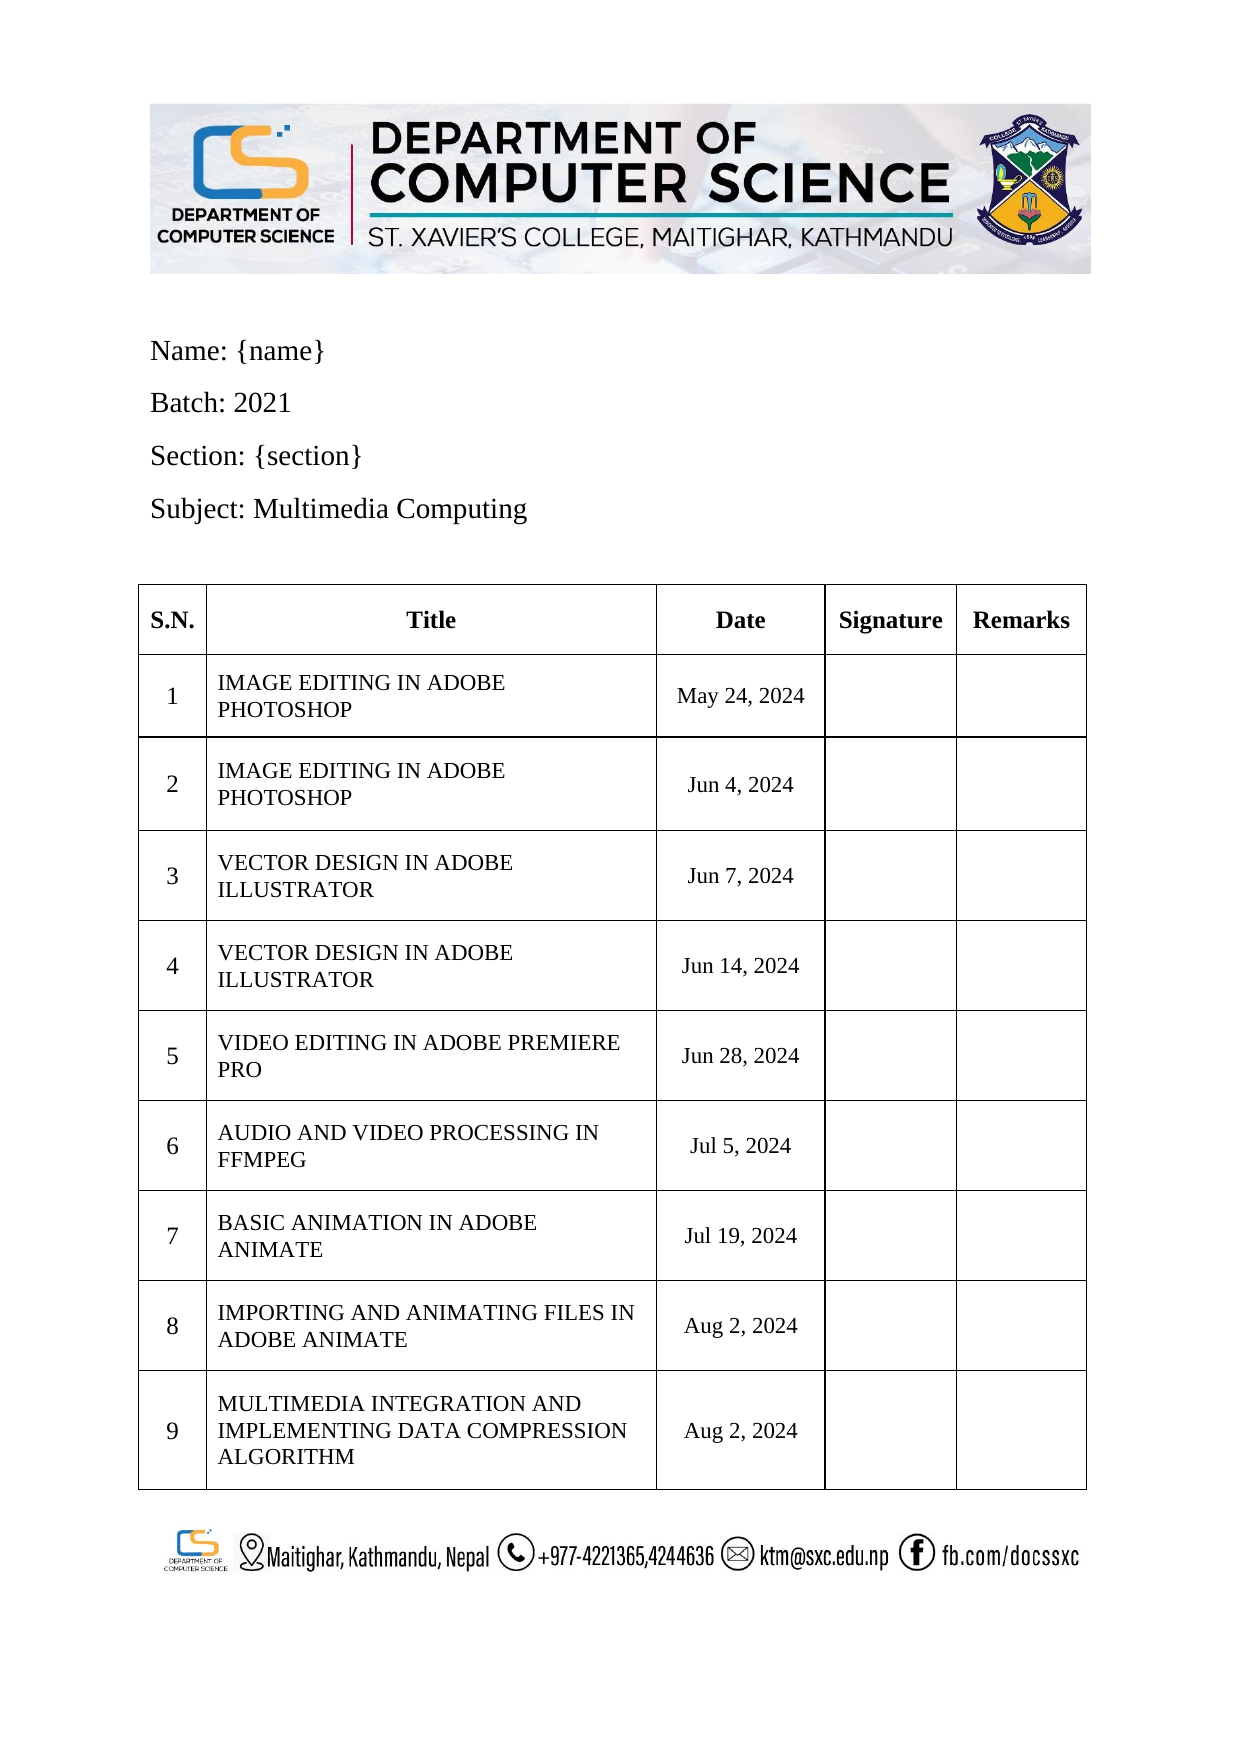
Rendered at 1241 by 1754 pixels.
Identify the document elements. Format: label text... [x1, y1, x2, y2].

table_cell [826, 1191, 956, 1280]
table_header S.N. [139, 585, 206, 654]
table_cell Aug 2, 2024 [657, 1371, 824, 1489]
table_header Signature [826, 585, 956, 654]
table_cell [957, 655, 1086, 736]
table_cell [826, 1101, 956, 1190]
table_cell Jul 19, 2024 [657, 1191, 824, 1280]
table_cell AUDIO AND VIDEO PROCESSING IN FFMPEG [207, 1101, 656, 1190]
table_cell [826, 1281, 956, 1370]
table_cell 6 [139, 1101, 206, 1190]
table_cell IMPORTING AND ANIMATING FILES IN ADOBE ANIMATE [207, 1281, 656, 1370]
table_cell VECTOR DESIGN IN ADOBE ILLUSTRATOR [207, 831, 656, 920]
table_cell Jun 4, 2024 [657, 738, 824, 830]
table_cell [826, 831, 956, 920]
table_cell Aug 2, 2024 [657, 1281, 824, 1370]
table_cell [826, 921, 956, 1010]
table_cell [957, 1101, 1086, 1190]
table_cell 1 [139, 655, 206, 736]
table_cell 7 [139, 1191, 206, 1280]
table_cell [826, 1371, 956, 1489]
table_cell [826, 1011, 956, 1100]
table_cell [826, 655, 956, 736]
table_header Remarks [957, 585, 1086, 654]
table_cell [957, 921, 1086, 1010]
table_cell VIDEO EDITING IN ADOBE PREMIERE PRO [207, 1011, 656, 1100]
table_cell 2 [139, 738, 206, 830]
table_cell 5 [139, 1011, 206, 1100]
table_cell [957, 1371, 1086, 1489]
text Section: {section} [150, 438, 1090, 472]
table_cell IMAGE EDITING IN ADOBE PHOTOSHOP [207, 655, 656, 736]
text Name: {name} [150, 333, 1090, 366]
table_cell 9 [139, 1371, 206, 1489]
table_cell [826, 738, 956, 830]
table_cell Jun 14, 2024 [657, 921, 824, 1010]
table_cell 8 [139, 1281, 206, 1370]
table_cell May 24, 2024 [657, 655, 824, 736]
picture [150, 1521, 1091, 1579]
table_cell [957, 1011, 1086, 1100]
table_cell VECTOR DESIGN IN ADOBE ILLUSTRATOR [207, 921, 656, 1010]
table_cell 3 [139, 831, 206, 920]
table_header Title [207, 585, 656, 654]
table_cell Jun 7, 2024 [657, 831, 824, 920]
table_cell Jun 28, 2024 [657, 1011, 824, 1100]
table_cell [957, 1281, 1086, 1370]
table_cell 4 [139, 921, 206, 1010]
table_cell Jul 5, 2024 [657, 1101, 824, 1190]
table_cell [957, 738, 1086, 830]
table_cell [957, 831, 1086, 920]
picture [150, 102, 1091, 274]
table_cell MULTIMEDIA INTEGRATION AND IMPLEMENTING DATA COMPRESSION ALGORITHM [207, 1371, 656, 1489]
table_cell BASIC ANIMATION IN ADOBE ANIMATE [207, 1191, 656, 1280]
table_cell [957, 1191, 1086, 1280]
table_cell IMAGE EDITING IN ADOBE PHOTOSHOP [207, 738, 656, 830]
text Subject: Multimedia Computing [150, 491, 1090, 525]
table_header Date [657, 585, 824, 654]
text Batch: 2021 [150, 386, 1090, 419]
